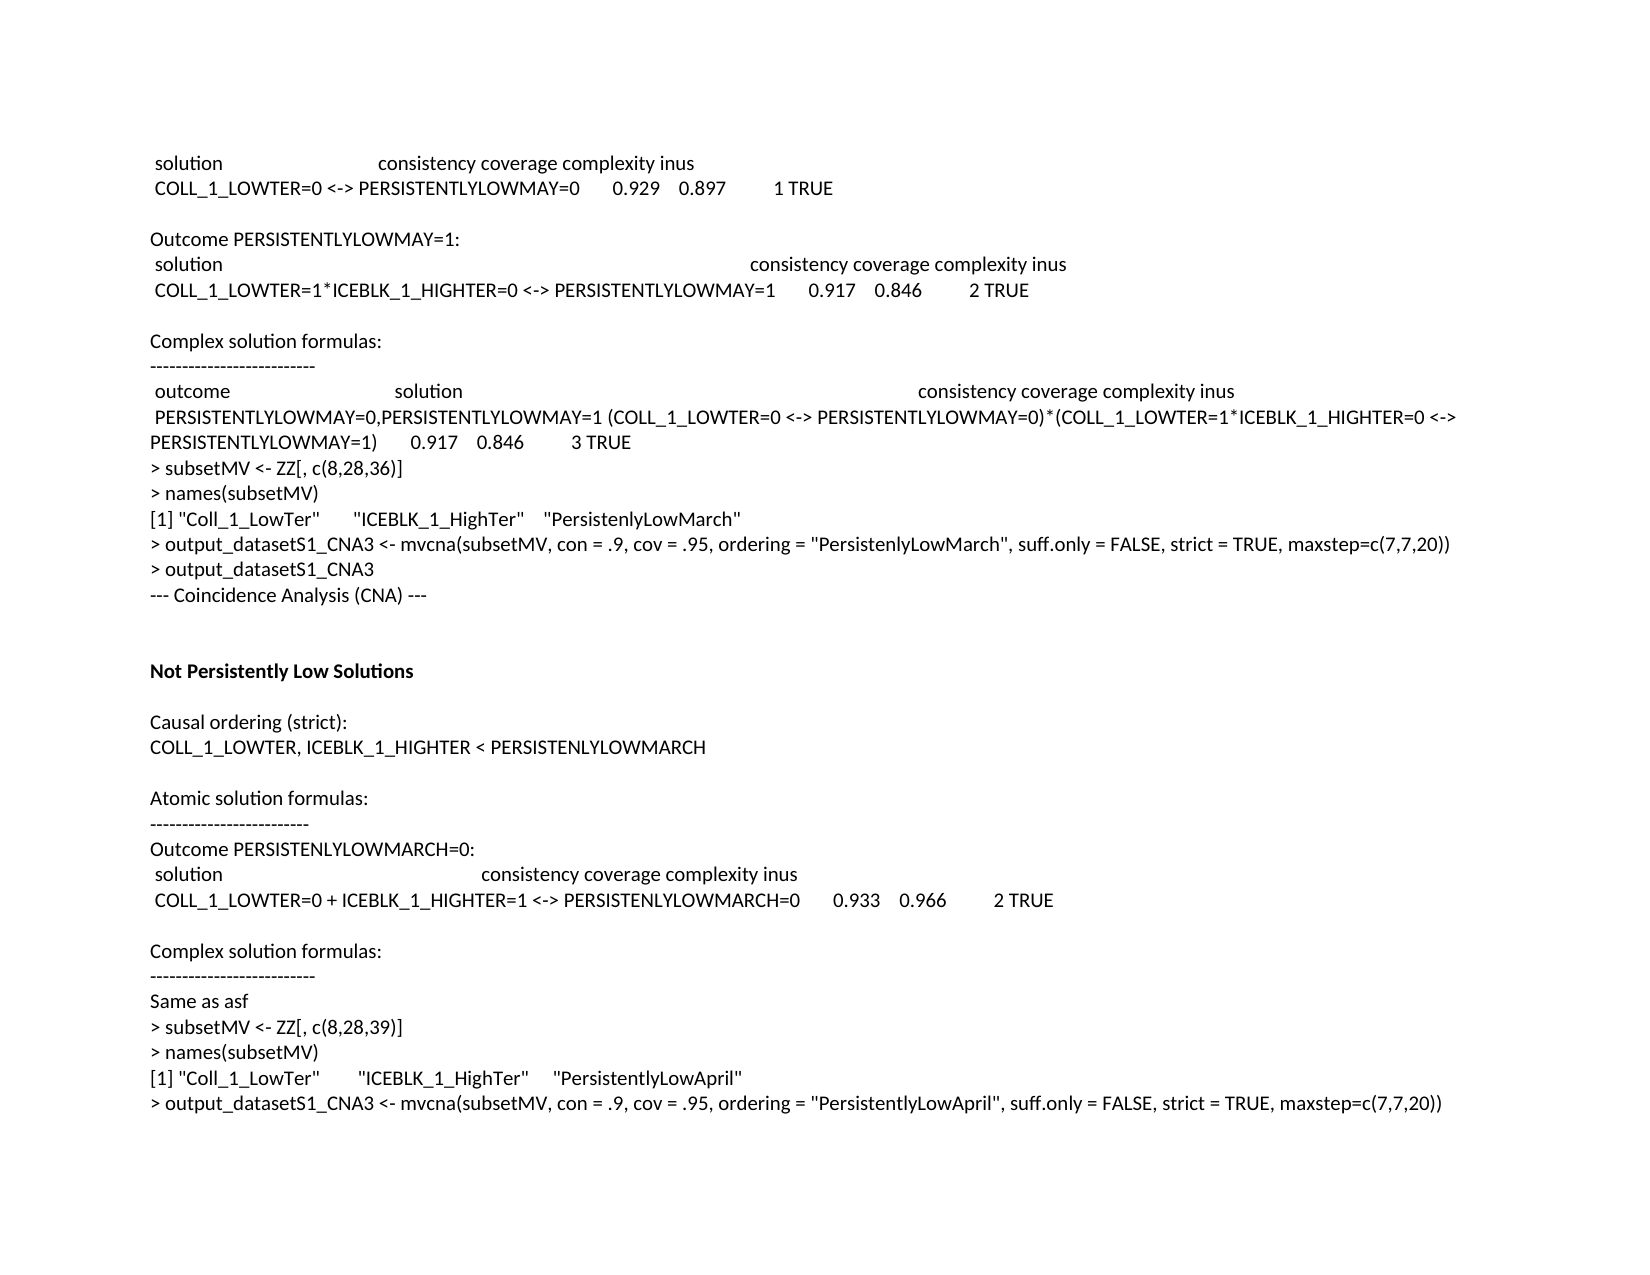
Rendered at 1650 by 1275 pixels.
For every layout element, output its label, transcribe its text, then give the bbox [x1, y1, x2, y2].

text > output_datasetS1_CNA3 <- mvcna(subsetMV, con = .9, cov = .95, ordering = "PersistentlyLowApril", suff.only = FALSE, strict = TRUE, maxstep=c(7,7,20)) [150, 1090, 1500, 1116]
text > names(subsetMV) [150, 1039, 1500, 1065]
text > subsetMV <- ZZ[, c(8,28,36)] [150, 455, 1500, 480]
text COLL_1_LOWTER=0 <-> PERSISTENTLYLOWMAY=0 0.929 0.897 1 TRUE [150, 175, 1500, 201]
text solution consistency coverage complexity inus [150, 862, 1500, 887]
text > output_datasetS1_CNA3 <- mvcna(subsetMV, con = .9, cov = .95, ordering = "PersistenlyLowMarch", suff.only = FALSE, strict = TRUE, maxstep=c(7,7,20)) [150, 531, 1500, 557]
text ------------------------- [150, 811, 1500, 836]
text > names(subsetMV) [150, 480, 1500, 506]
text Outcome PERSISTENLYLOWMARCH=0: [150, 836, 1500, 862]
text outcome solution consistency coverage complexity inus [150, 379, 1500, 404]
text [1] "Coll_1_LowTer" "ICEBLK_1_HighTer" "PersistenlyLowMarch" [150, 506, 1500, 531]
text [1] "Coll_1_LowTer" "ICEBLK_1_HighTer" "PersistentlyLowApril" [150, 1065, 1500, 1090]
text --- Coincidence Analysis (CNA) --- [150, 582, 1500, 607]
text COLL_1_LOWTER=0 + ICEBLK_1_HIGHTER=1 <-> PERSISTENLYLOWMARCH=0 0.933 0.966 2 TRUE [150, 887, 1500, 912]
text Complex solution formulas: [150, 328, 1500, 353]
text PERSISTENTLYLOWMAY=0,PERSISTENTLYLOWMAY=1 (COLL_1_LOWTER=0 <-> PERSISTENTLYLOWMAY=0)*(COLL_1_LOWTER=1*ICEBLK_1_HIGHTER=0 <-> PERSISTENTLYLOWMAY=1) 0.917 0.846 3 TRUE [150, 404, 1500, 455]
text Same as asf [150, 989, 1500, 1014]
text Causal ordering (strict): [150, 709, 1500, 734]
text COLL_1_LOWTER=1*ICEBLK_1_HIGHTER=0 <-> PERSISTENTLYLOWMAY=1 0.917 0.846 2 TRUE [150, 277, 1500, 302]
text Complex solution formulas: [150, 938, 1500, 963]
text Outcome PERSISTENTLYLOWMAY=1: [150, 226, 1500, 252]
text Not Persistently Low Solutions [150, 658, 1500, 684]
text solution consistency coverage complexity inus [150, 252, 1500, 277]
text -------------------------- [150, 353, 1500, 379]
text > output_datasetS1_CNA3 [150, 557, 1500, 582]
text -------------------------- [150, 963, 1500, 989]
text Atomic solution formulas: [150, 785, 1500, 811]
text > subsetMV <- ZZ[, c(8,28,39)] [150, 1014, 1500, 1039]
text COLL_1_LOWTER, ICEBLK_1_HIGHTER < PERSISTENLYLOWMARCH [150, 734, 1500, 760]
text solution consistency coverage complexity inus [150, 150, 1500, 175]
